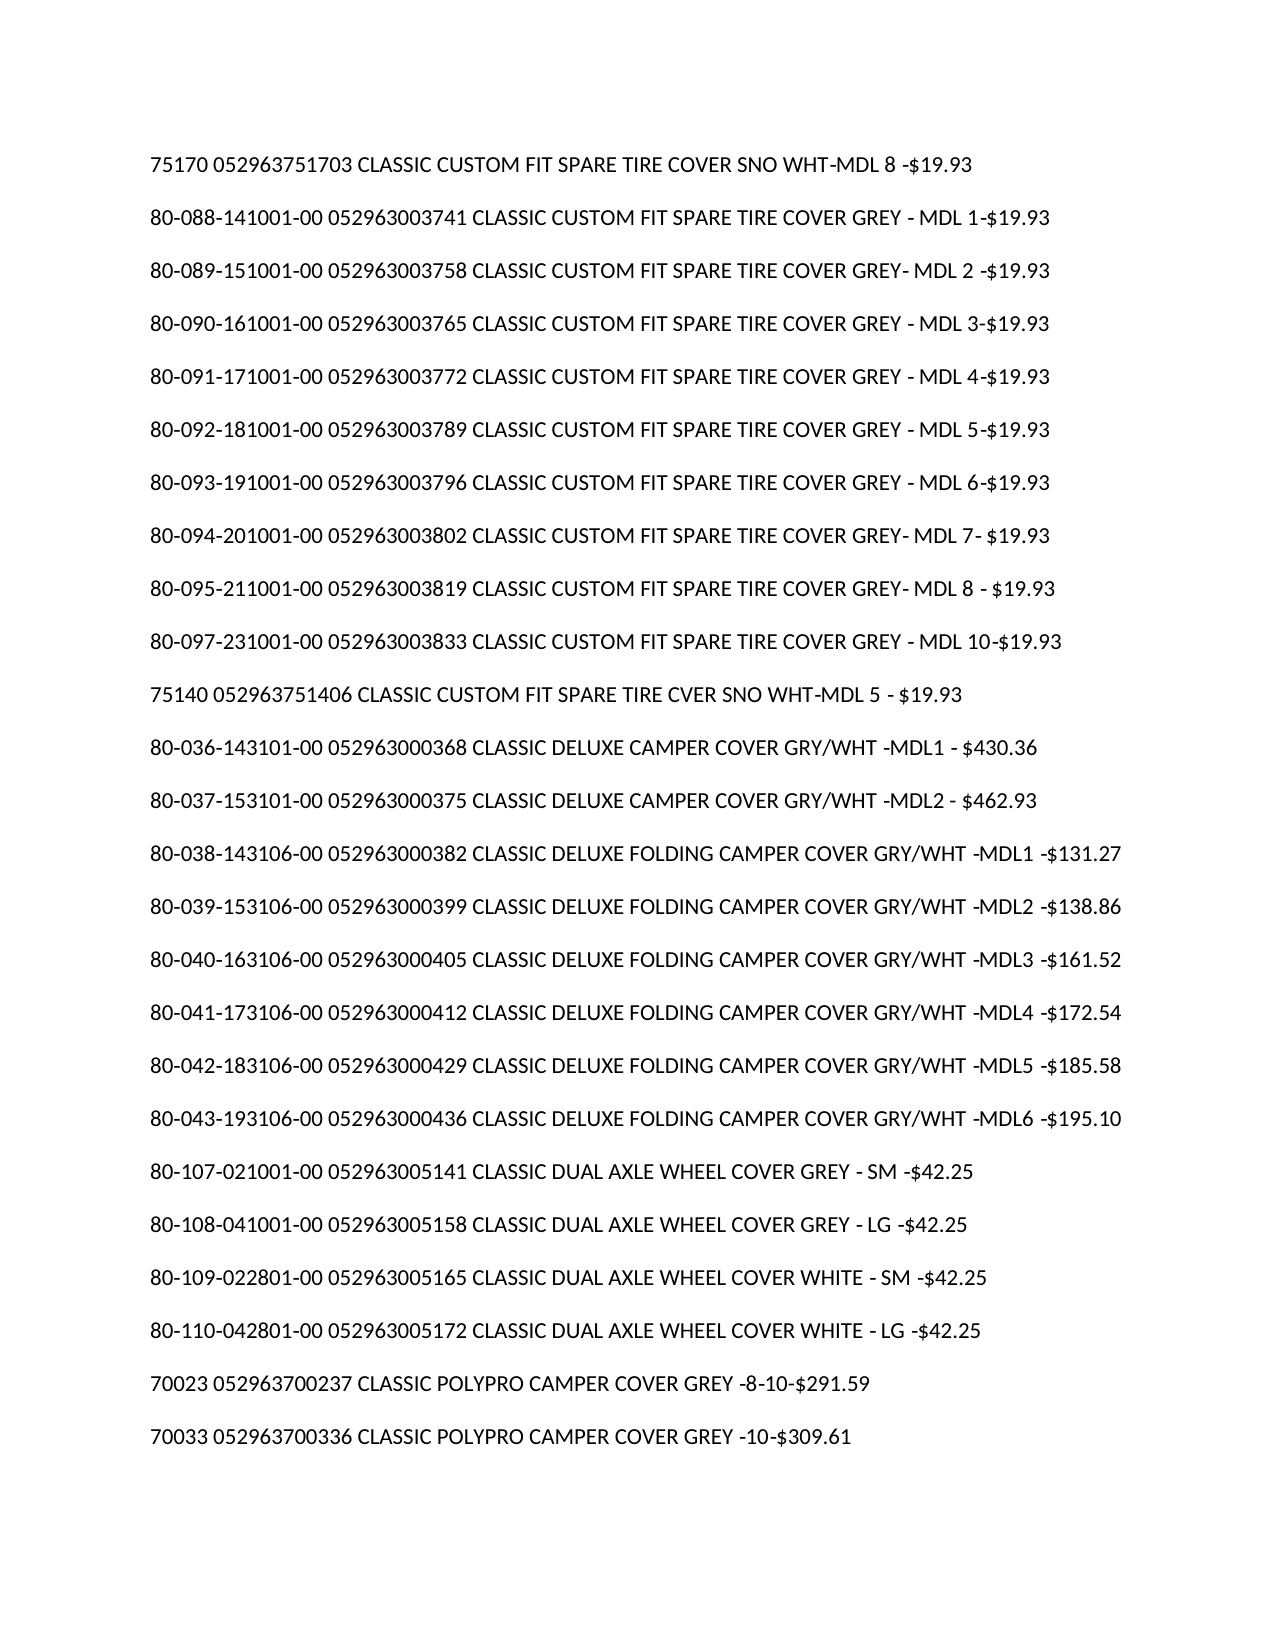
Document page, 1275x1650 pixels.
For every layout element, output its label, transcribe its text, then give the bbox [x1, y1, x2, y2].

text 80‐107‐021001‐00 052963005141 CLASSIC DUAL AXLE WHEEL COVER GREY ‐ SM ‐$42.25 [150, 1157, 1125, 1185]
text 80‐095‐211001‐00 052963003819 CLASSIC CUSTOM FIT SPARE TIRE COVER GREY‐ MDL 8 ‐ $19.93 [150, 574, 1125, 602]
text 80‐097‐231001‐00 052963003833 CLASSIC CUSTOM FIT SPARE TIRE COVER GREY ‐ MDL 10‐$19.93 [150, 627, 1125, 655]
text 80‐040‐163106‐00 052963000405 CLASSIC DELUXE FOLDING CAMPER COVER GRY/WHT ‐MDL3 ‐$161.52 [150, 945, 1125, 973]
text 80‐093‐191001‐00 052963003796 CLASSIC CUSTOM FIT SPARE TIRE COVER GREY ‐ MDL 6‐$19.93 [150, 468, 1125, 496]
text 80‐037‐153101‐00 052963000375 CLASSIC DELUXE CAMPER COVER GRY/WHT ‐MDL2 - $462.93 [150, 786, 1125, 814]
text 75170 052963751703 CLASSIC CUSTOM FIT SPARE TIRE COVER SNO WHT‐MDL 8 ‐$19.93 [150, 150, 1125, 178]
text 80‐038‐143106‐00 052963000382 CLASSIC DELUXE FOLDING CAMPER COVER GRY/WHT ‐MDL1 ‐$131.27 [150, 839, 1125, 867]
text 80‐042‐183106‐00 052963000429 CLASSIC DELUXE FOLDING CAMPER COVER GRY/WHT ‐MDL5 ‐$185.58 [150, 1051, 1125, 1079]
text 80‐036‐143101‐00 052963000368 CLASSIC DELUXE CAMPER COVER GRY/WHT ‐MDL1 ‐ $430.36 [150, 733, 1125, 761]
text 75140 052963751406 CLASSIC CUSTOM FIT SPARE TIRE CVER SNO WHT‐MDL 5 ‐ $19.93 [150, 680, 1125, 708]
text 80‐108‐041001‐00 052963005158 CLASSIC DUAL AXLE WHEEL COVER GREY ‐ LG ‐$42.25 [150, 1210, 1125, 1238]
text 80‐091‐171001‐00 052963003772 CLASSIC CUSTOM FIT SPARE TIRE COVER GREY ‐ MDL 4‐$19.93 [150, 362, 1125, 390]
text 80‐088‐141001‐00 052963003741 CLASSIC CUSTOM FIT SPARE TIRE COVER GREY ‐ MDL 1‐$19.93 [150, 203, 1125, 231]
text 80‐089‐151001‐00 052963003758 CLASSIC CUSTOM FIT SPARE TIRE COVER GREY‐ MDL 2 ‐$19.93 [150, 256, 1125, 284]
text 80‐041‐173106‐00 052963000412 CLASSIC DELUXE FOLDING CAMPER COVER GRY/WHT ‐MDL4 ‐$172.54 [150, 998, 1125, 1026]
text 80‐039‐153106‐00 052963000399 CLASSIC DELUXE FOLDING CAMPER COVER GRY/WHT ‐MDL2 ‐$138.86 [150, 892, 1125, 920]
text 80‐090‐161001‐00 052963003765 CLASSIC CUSTOM FIT SPARE TIRE COVER GREY ‐ MDL 3-$19.93 [150, 309, 1125, 337]
text 80‐043‐193106‐00 052963000436 CLASSIC DELUXE FOLDING CAMPER COVER GRY/WHT ‐MDL6 ‐$195.10 [150, 1104, 1125, 1132]
text 80‐110‐042801‐00 052963005172 CLASSIC DUAL AXLE WHEEL COVER WHITE ‐ LG ‐$42.25 [150, 1316, 1125, 1344]
text 80‐092‐181001‐00 052963003789 CLASSIC CUSTOM FIT SPARE TIRE COVER GREY ‐ MDL 5‐$19.93 [150, 415, 1125, 443]
text 70033 052963700336 CLASSIC POLYPRO CAMPER COVER GREY ‐10‐$309.61 [150, 1422, 1125, 1451]
text 80‐109‐022801‐00 052963005165 CLASSIC DUAL AXLE WHEEL COVER WHITE ‐ SM ‐$42.25 [150, 1263, 1125, 1291]
text 80‐094‐201001‐00 052963003802 CLASSIC CUSTOM FIT SPARE TIRE COVER GREY‐ MDL 7‐ $19.93 [150, 521, 1125, 549]
text 70023 052963700237 CLASSIC POLYPRO CAMPER COVER GREY ‐8‐10-$291.59 [150, 1369, 1125, 1397]
